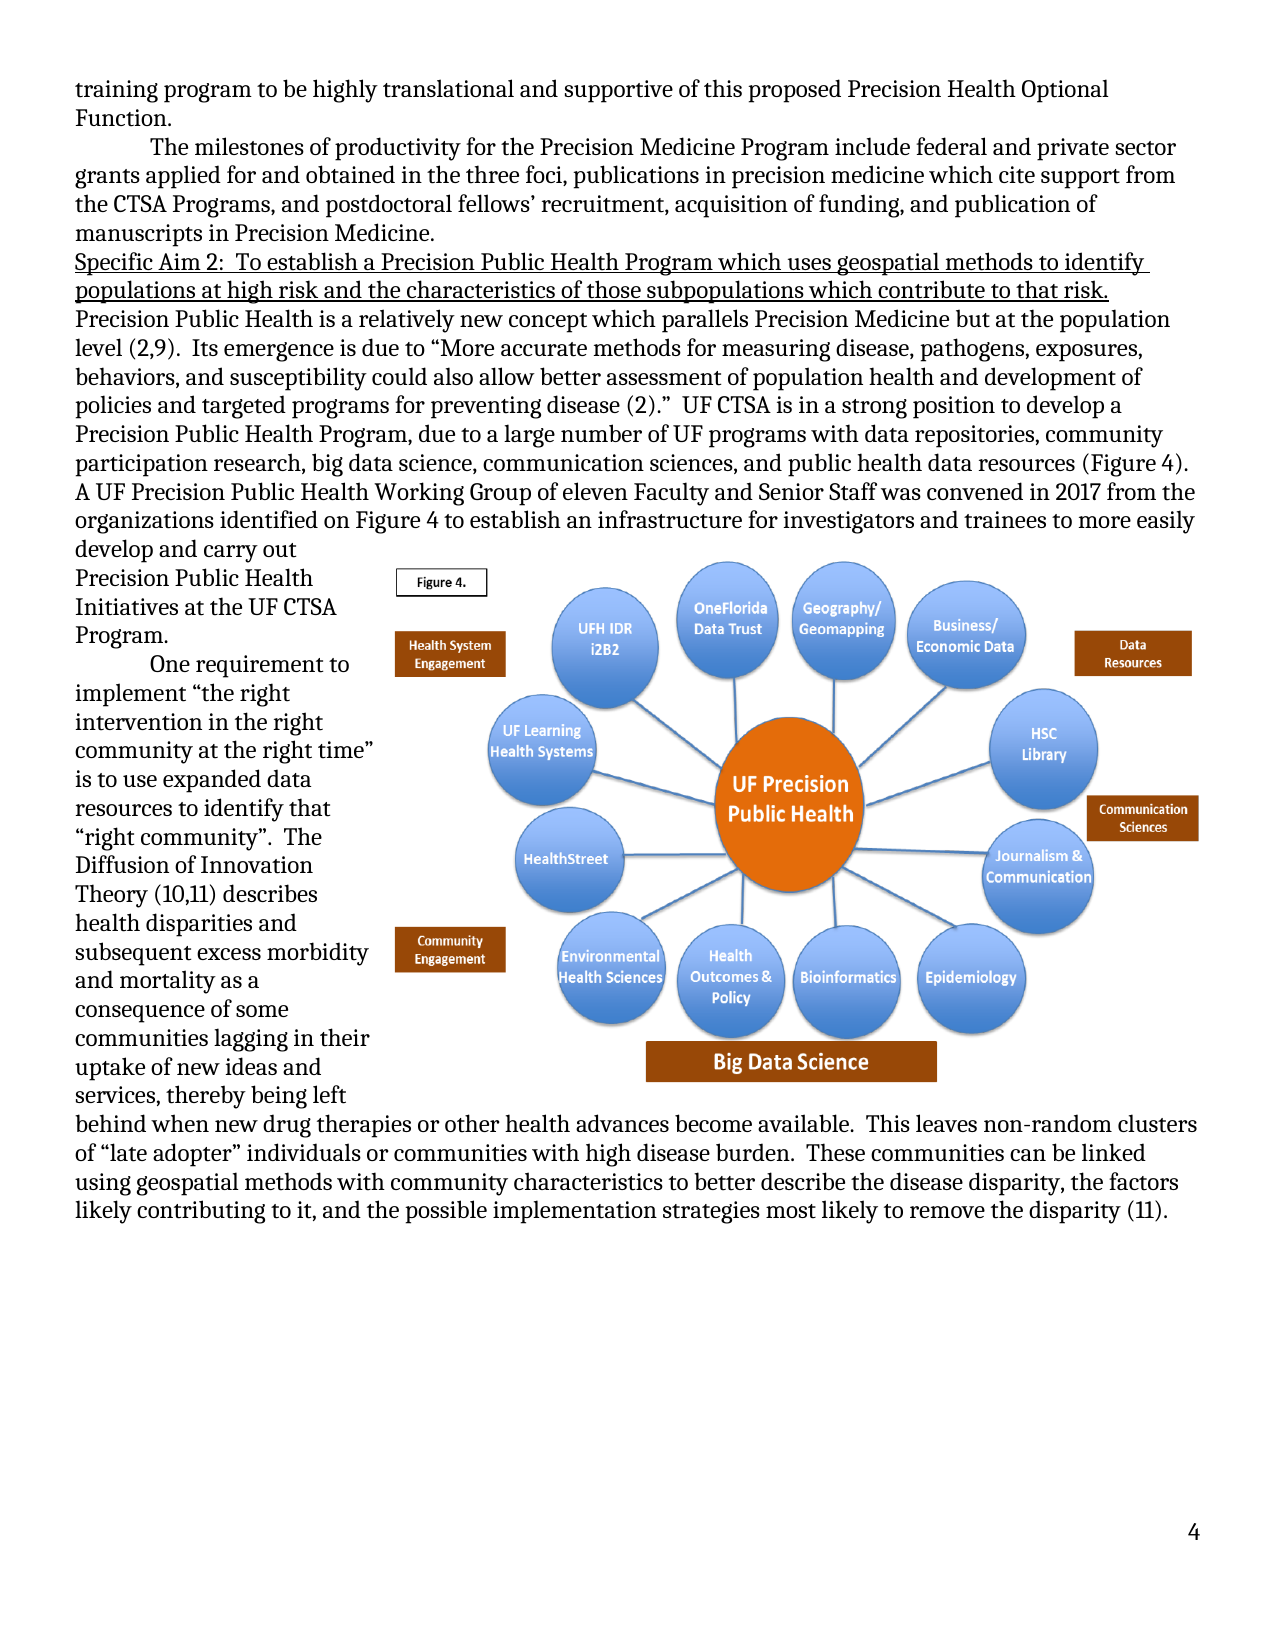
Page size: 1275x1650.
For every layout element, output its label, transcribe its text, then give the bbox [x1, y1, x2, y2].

picture [394, 559, 1200, 1091]
text The milestones of productivity for the Precision Medicine Program include federal and private sector grants applied for and obtained in the three foci, publications in precision medicine which cite support from the CTSA Programs, and postdoctoral fellows’ recruitment, acquisition of funding, and publication of manuscripts in Precision Medicine. [75, 132, 1200, 247]
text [75, 75, 1200, 132]
text Specific Aim 2: To establish a Precision Public Health Program which uses geospatial methods to identify populations at high risk and the characteristics of those subpopulations which contribute to that risk. Precision Public Health is a relatively new concept which parallels Precision Medicine but at the population level (2,9). Its emergence is due to “More accurate methods for measuring disease, pathogens, exposures, behaviors, and susceptibility could also allow better assessment of population health and development of policies and targeted programs for preventing disease (2).” UF CTSA is in a strong position to develop a Precision Public Health Program, due to a large number of UF programs with data repositories, community participation research, big data science, communication sciences, and public health data resources (Figure 4). A UF Precision Public Health Working Group of eleven Faculty and Senior Staff was convened in 2017 from the organizations identified on Figure 4 to establish an infrastructure for investigators and trainees to more easily develop and carry out Precision Public Health Initiatives at the UF CTSA Program. [75, 247, 1200, 650]
